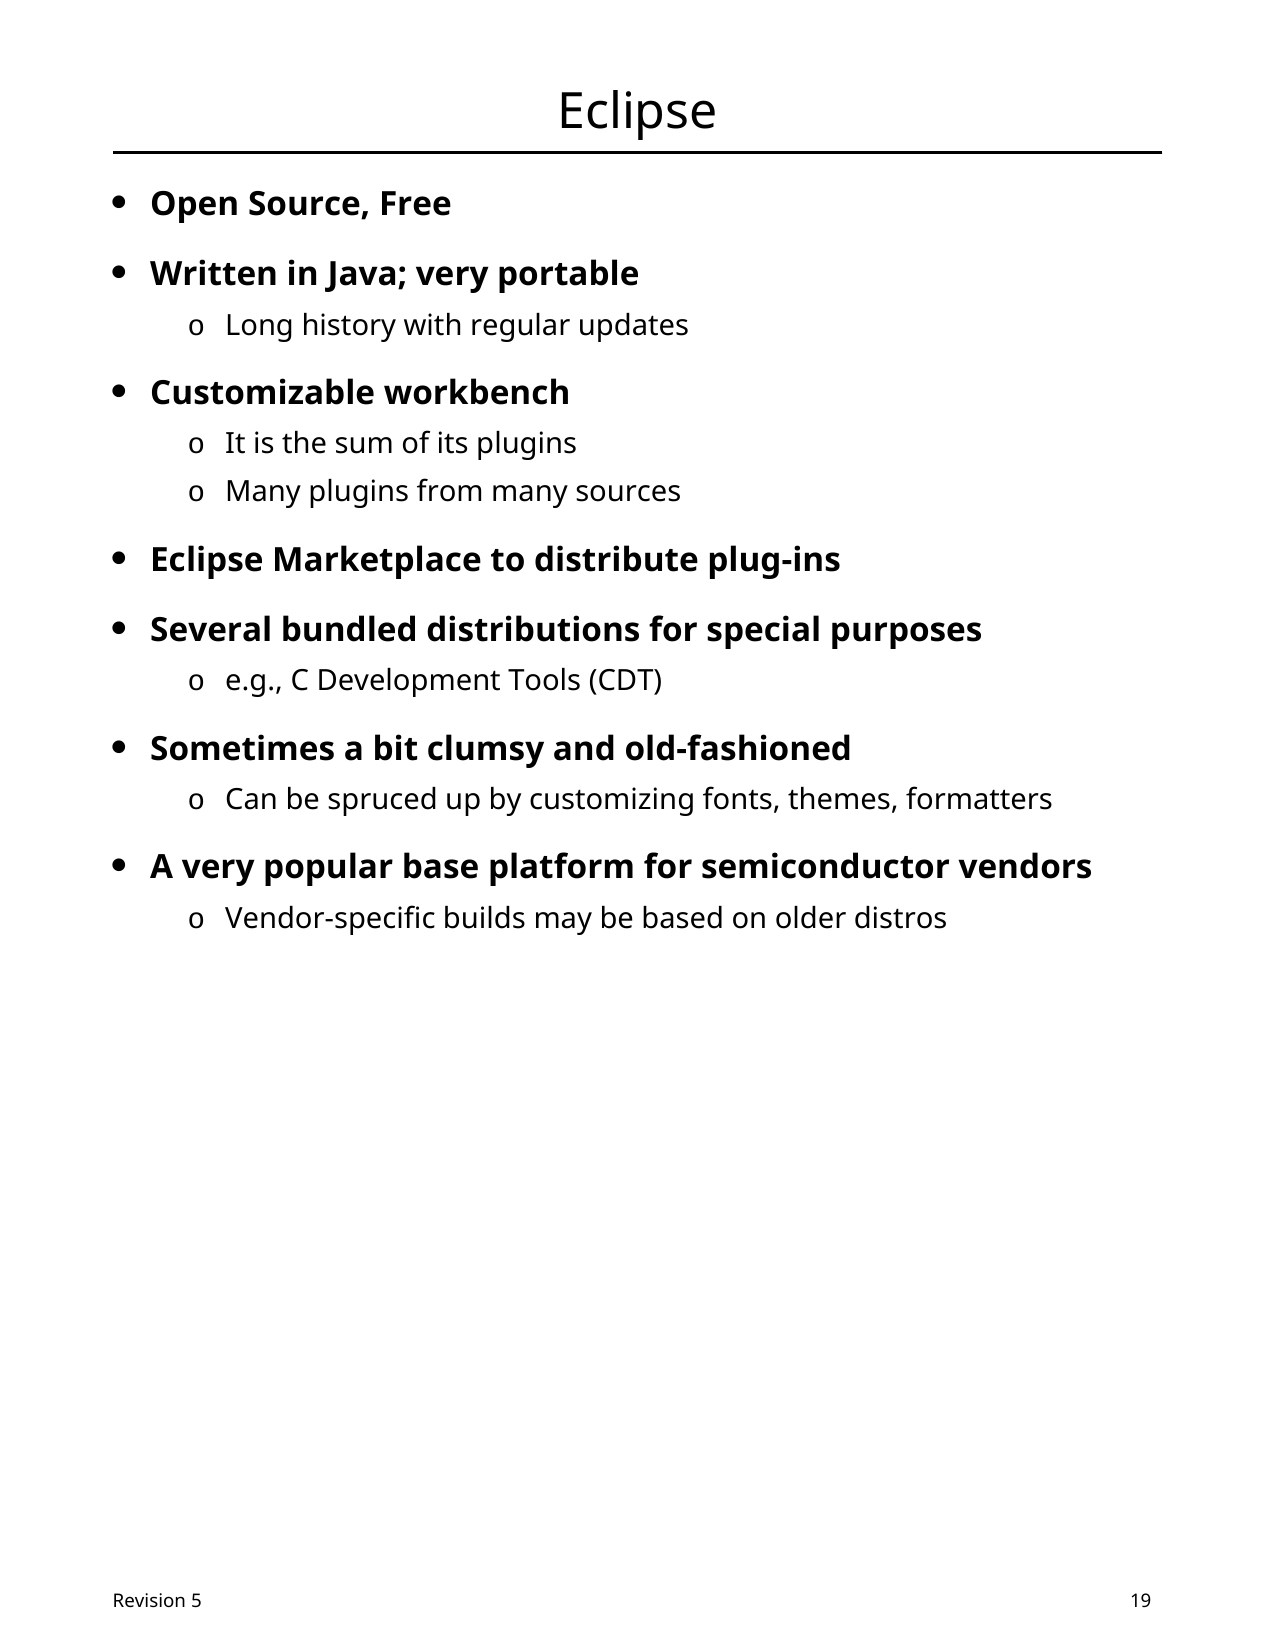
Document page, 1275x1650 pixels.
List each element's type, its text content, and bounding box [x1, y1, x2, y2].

subtitle A very popular base platform for semiconductor vendors [112, 843, 1162, 889]
text Can be spruced up by customizing fonts, themes, formatters [187, 778, 1162, 818]
subtitle Written in Java; very portable [112, 250, 1162, 295]
text Vendor-specific builds may be based on older distros [187, 897, 1162, 937]
subtitle Customizable workbench [112, 369, 1162, 414]
subtitle Eclipse [112, 75, 1162, 154]
text Many plugins from many sources [187, 471, 1162, 511]
subtitle Sometimes a bit clumsy and old-fashioned [112, 724, 1162, 770]
subtitle Several bundled distributions for special purposes [112, 606, 1162, 651]
text e.g., C Development Tools (CDT) [187, 660, 1162, 699]
subtitle Long history with regular updates [187, 304, 1162, 344]
subtitle Open Source, Free [112, 179, 1162, 225]
subtitle Eclipse Marketplace to distribute plug-ins [112, 536, 1162, 581]
text It is the sum of its plugins [187, 422, 1162, 462]
